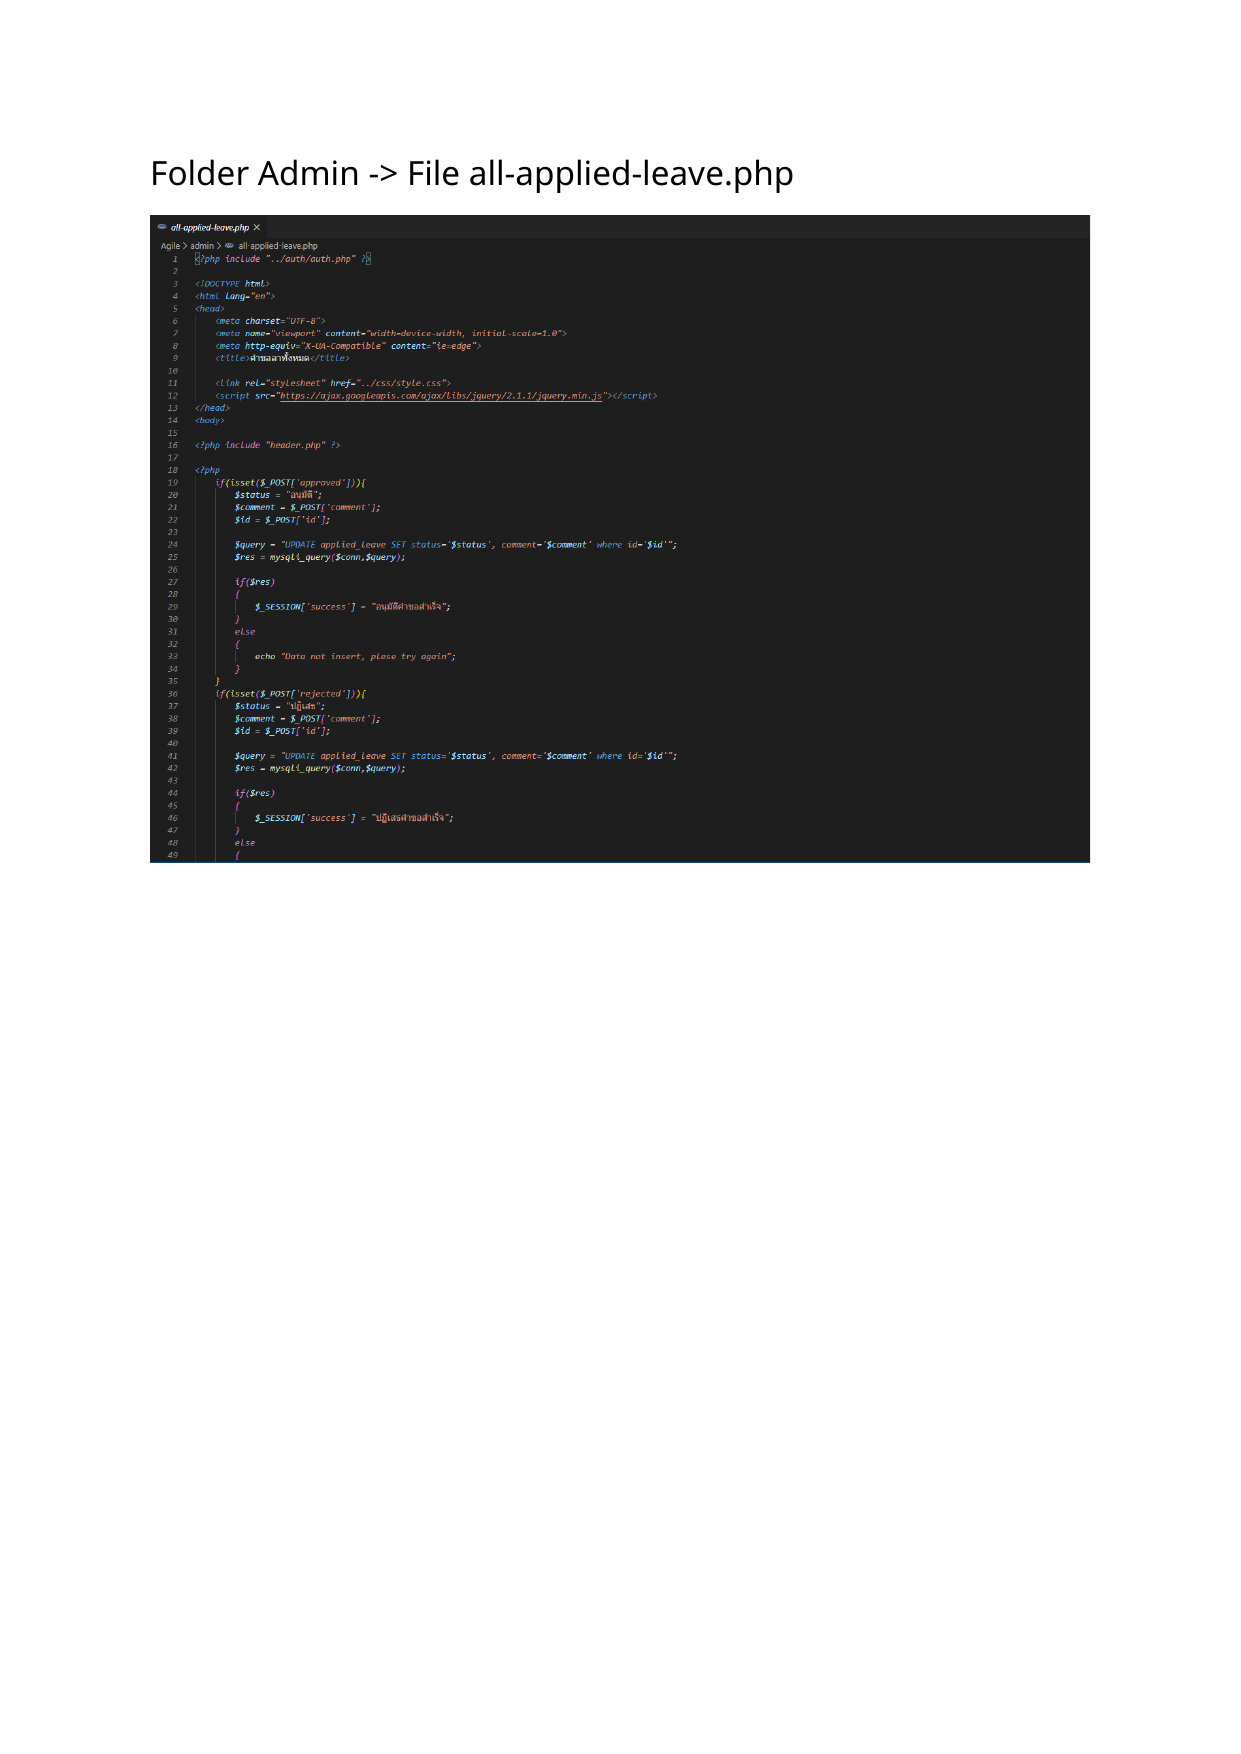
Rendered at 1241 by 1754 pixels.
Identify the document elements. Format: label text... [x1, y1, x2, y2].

picture [150, 215, 1091, 863]
text Folder Admin -> File all-applied-leave.php [150, 150, 1090, 195]
